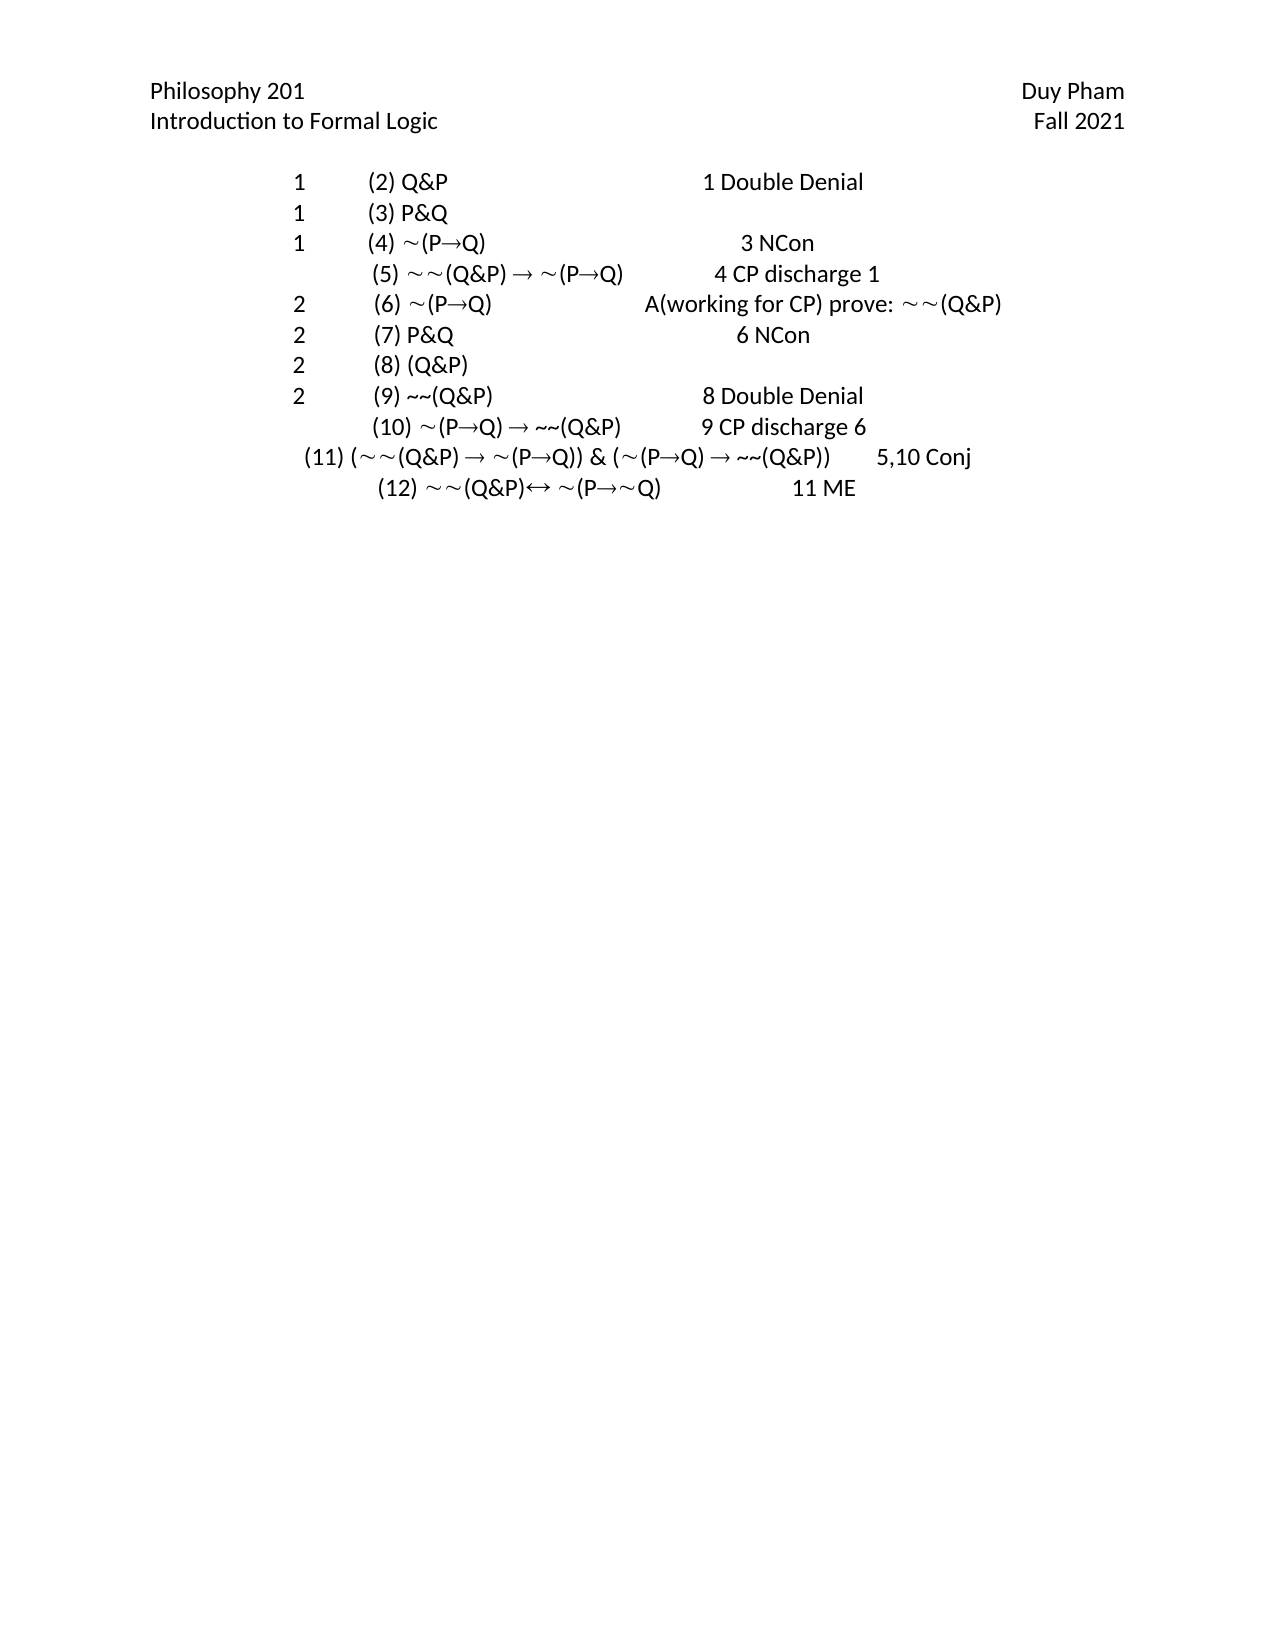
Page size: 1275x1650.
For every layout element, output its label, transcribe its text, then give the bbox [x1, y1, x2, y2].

text (12) (Q&P) (PQ) 11 ME [292, 472, 1125, 502]
text (5) (Q&P) (PQ) 4 CP discharge 1 [292, 258, 1125, 289]
list 2 (7) P&Q 6 NCon [225, 319, 1125, 350]
text 2 (9) ~~(Q&P) 8 Double Denial [292, 380, 1125, 411]
list (8) (Q&P) [292, 350, 1125, 380]
list 2 (6) (PQ) A(working for CP) prove: (Q&P) [225, 289, 1125, 319]
text (11) ((Q&P) (PQ)) & ((PQ) ~~(Q&P)) 5,10 Conj [292, 441, 1125, 472]
text 1 (4) (PQ) 3 NCon [292, 228, 1125, 258]
list 1 (2) Q&P 1 Double Denial [225, 167, 1125, 197]
text (10) (PQ) ~~(Q&P) 9 CP discharge 6 [292, 411, 1125, 441]
list (3) P&Q [292, 197, 1125, 228]
